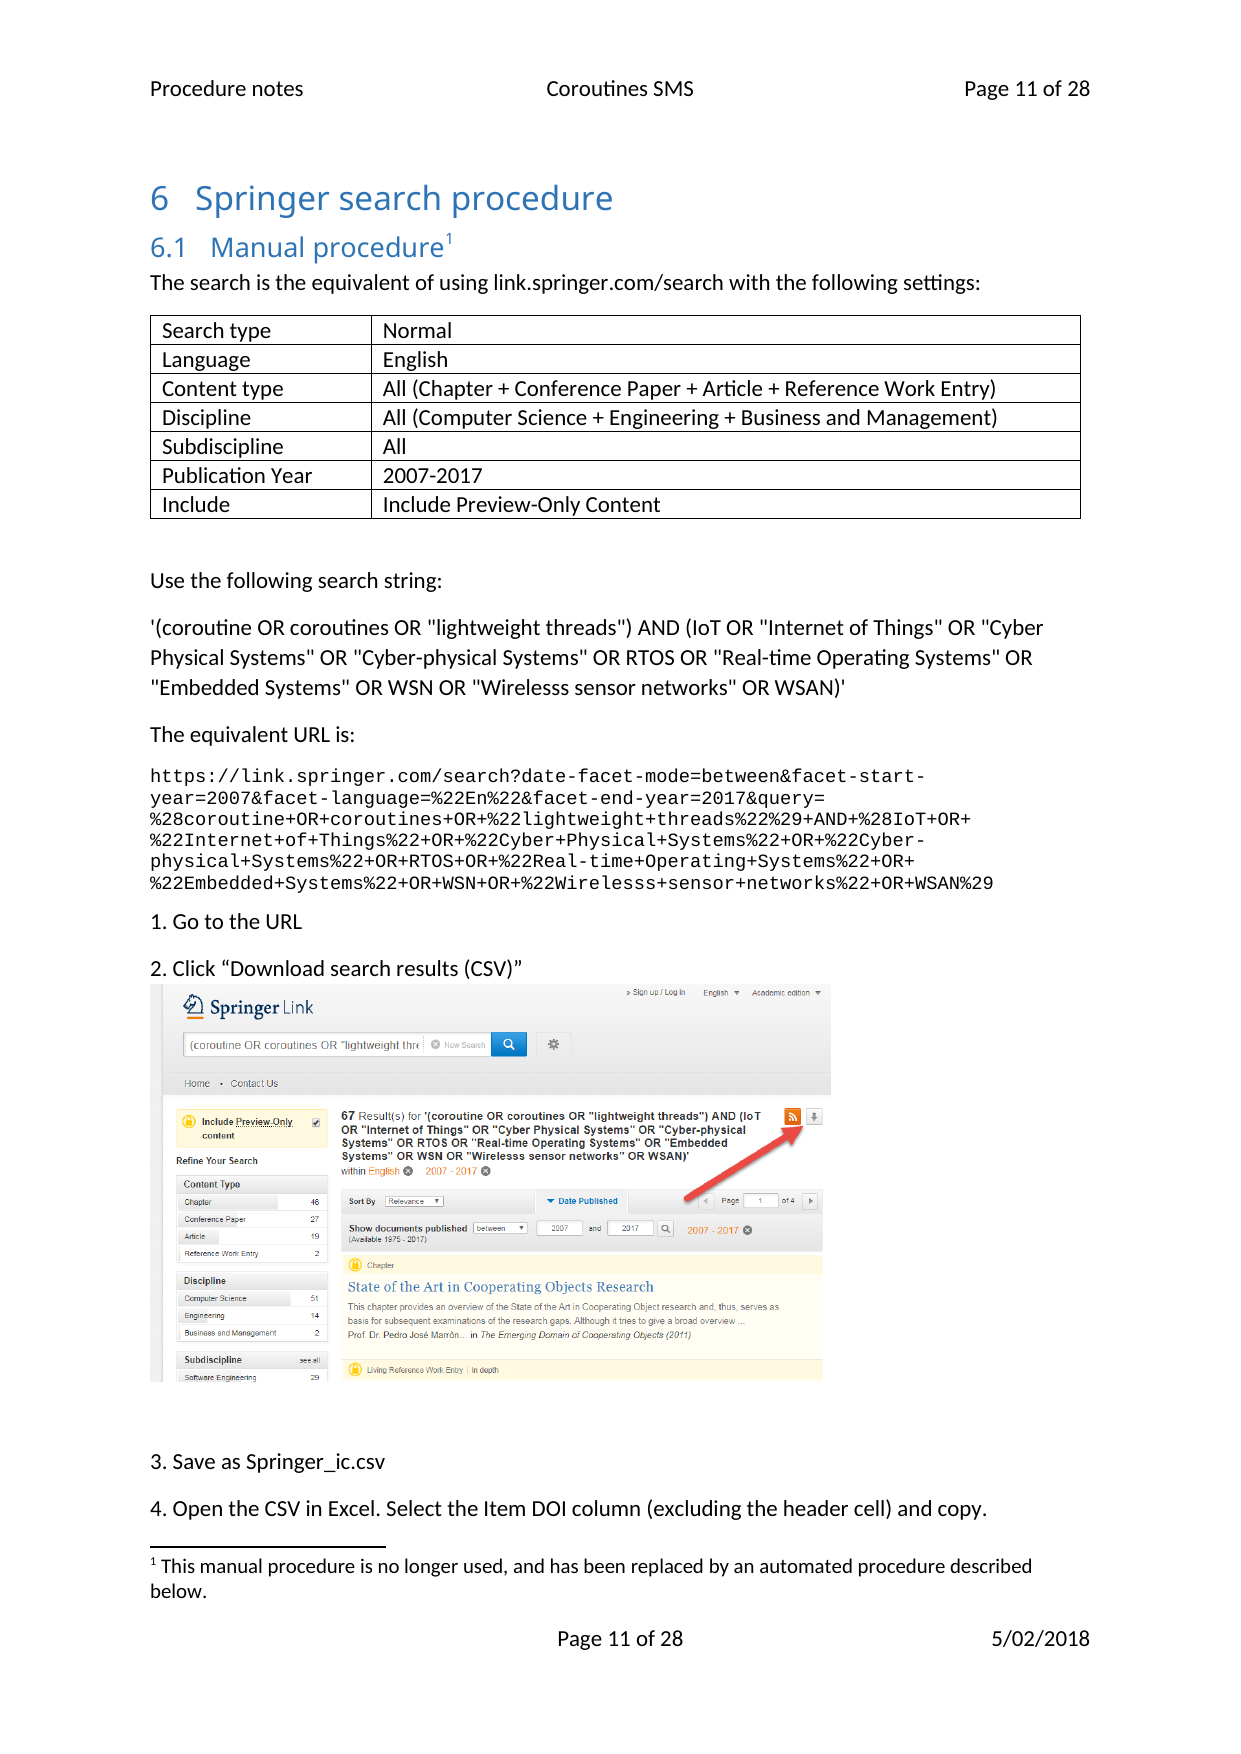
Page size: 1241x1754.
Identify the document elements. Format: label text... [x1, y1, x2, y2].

table_cell Language [151, 345, 371, 373]
picture [150, 984, 831, 1382]
subtitle Manual procedure [150, 228, 1090, 265]
table_cell All (Chapter + Conference Paper + Article + Reference Work Entry) [372, 374, 1080, 402]
table_cell Subdiscipline [151, 432, 371, 460]
table_cell Include Preview-Only Content [372, 490, 1080, 518]
table_cell Discipline [151, 403, 371, 431]
text 3. Save as Springer_ic.csv [150, 1447, 1090, 1475]
text Use the following search string: [150, 566, 1090, 594]
table_cell 2007-2017 [372, 461, 1080, 489]
table_cell Publication Year [151, 461, 371, 489]
table_header Search type [151, 316, 371, 344]
text '(coroutine OR coroutines OR "lightweight threads") AND (IoT OR "Internet of Things" OR "Cyber Physical Systems" OR "Cyber-physical Systems" OR RTOS OR "Real-time Operating Systems" OR "Embedded Systems" OR WSN OR "Wirelesss sensor networks" OR WSAN)' [150, 613, 1090, 701]
table_cell All [372, 432, 1080, 460]
table_header Normal [372, 316, 1080, 344]
text The equivalent URL is: [150, 720, 1090, 748]
text 1. Go to the URL [150, 907, 1090, 935]
table_cell Content type [151, 374, 371, 402]
table_cell English [372, 345, 1080, 373]
text https://link.springer.com/search?date-facet-mode=between&facet-start-year=2007&facet-language=%22En%22&facet-end-year=2017&query=%28coroutine+OR+coroutines+OR+%22lightweight+threads%22%29+AND+%28IoT+OR+%22Internet+of+Things%22+OR+%22Cyber+Physical+Systems%22+OR+%22Cyber-physical+Systems%22+OR+RTOS+OR+%22Real-time+Operating+Systems%22+OR+%22Embedded+Systems%22+OR+WSN+OR+%22Wirelesss+sensor+networks%22+OR+WSAN%29 [150, 767, 1090, 895]
table_cell Include [151, 490, 371, 518]
text The search is the equivalent of using link.springer.com/search with the following settings: [150, 268, 1090, 296]
text 4. Open the CSV in Excel. Select the Item DOI column (excluding the header cell) and copy. [150, 1494, 1090, 1522]
table_cell All (Computer Science + Engineering + Business and Management) [372, 403, 1080, 431]
subtitle Springer search procedure [150, 175, 1090, 220]
